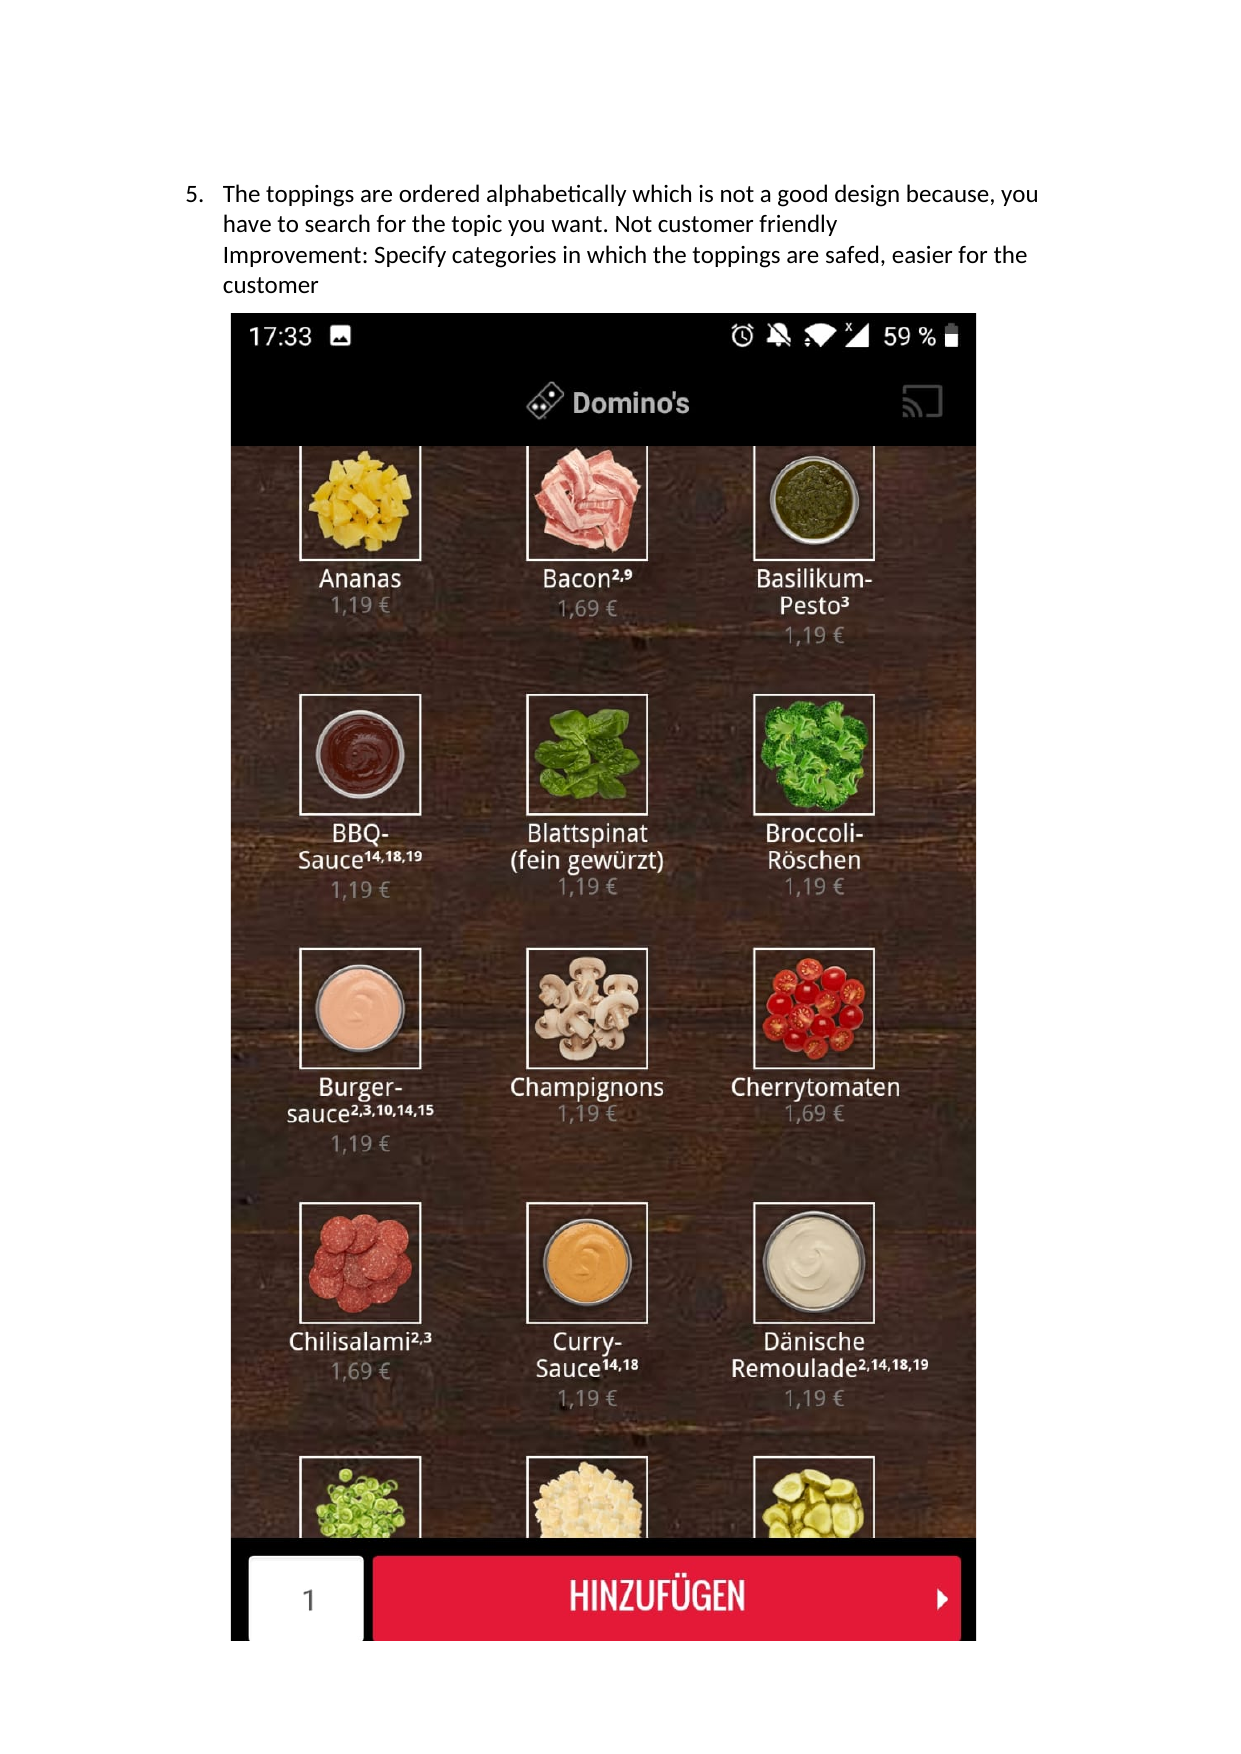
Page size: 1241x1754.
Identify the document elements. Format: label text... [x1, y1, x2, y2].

list Improvement: Specify categories in which the toppings are safed, easier for the customer [223, 239, 1093, 300]
picture [230, 313, 977, 1641]
list The toppings are ordered alphabetically which is not a good design because, you have to search for the topic you want. Not customer friendly [185, 178, 1093, 239]
